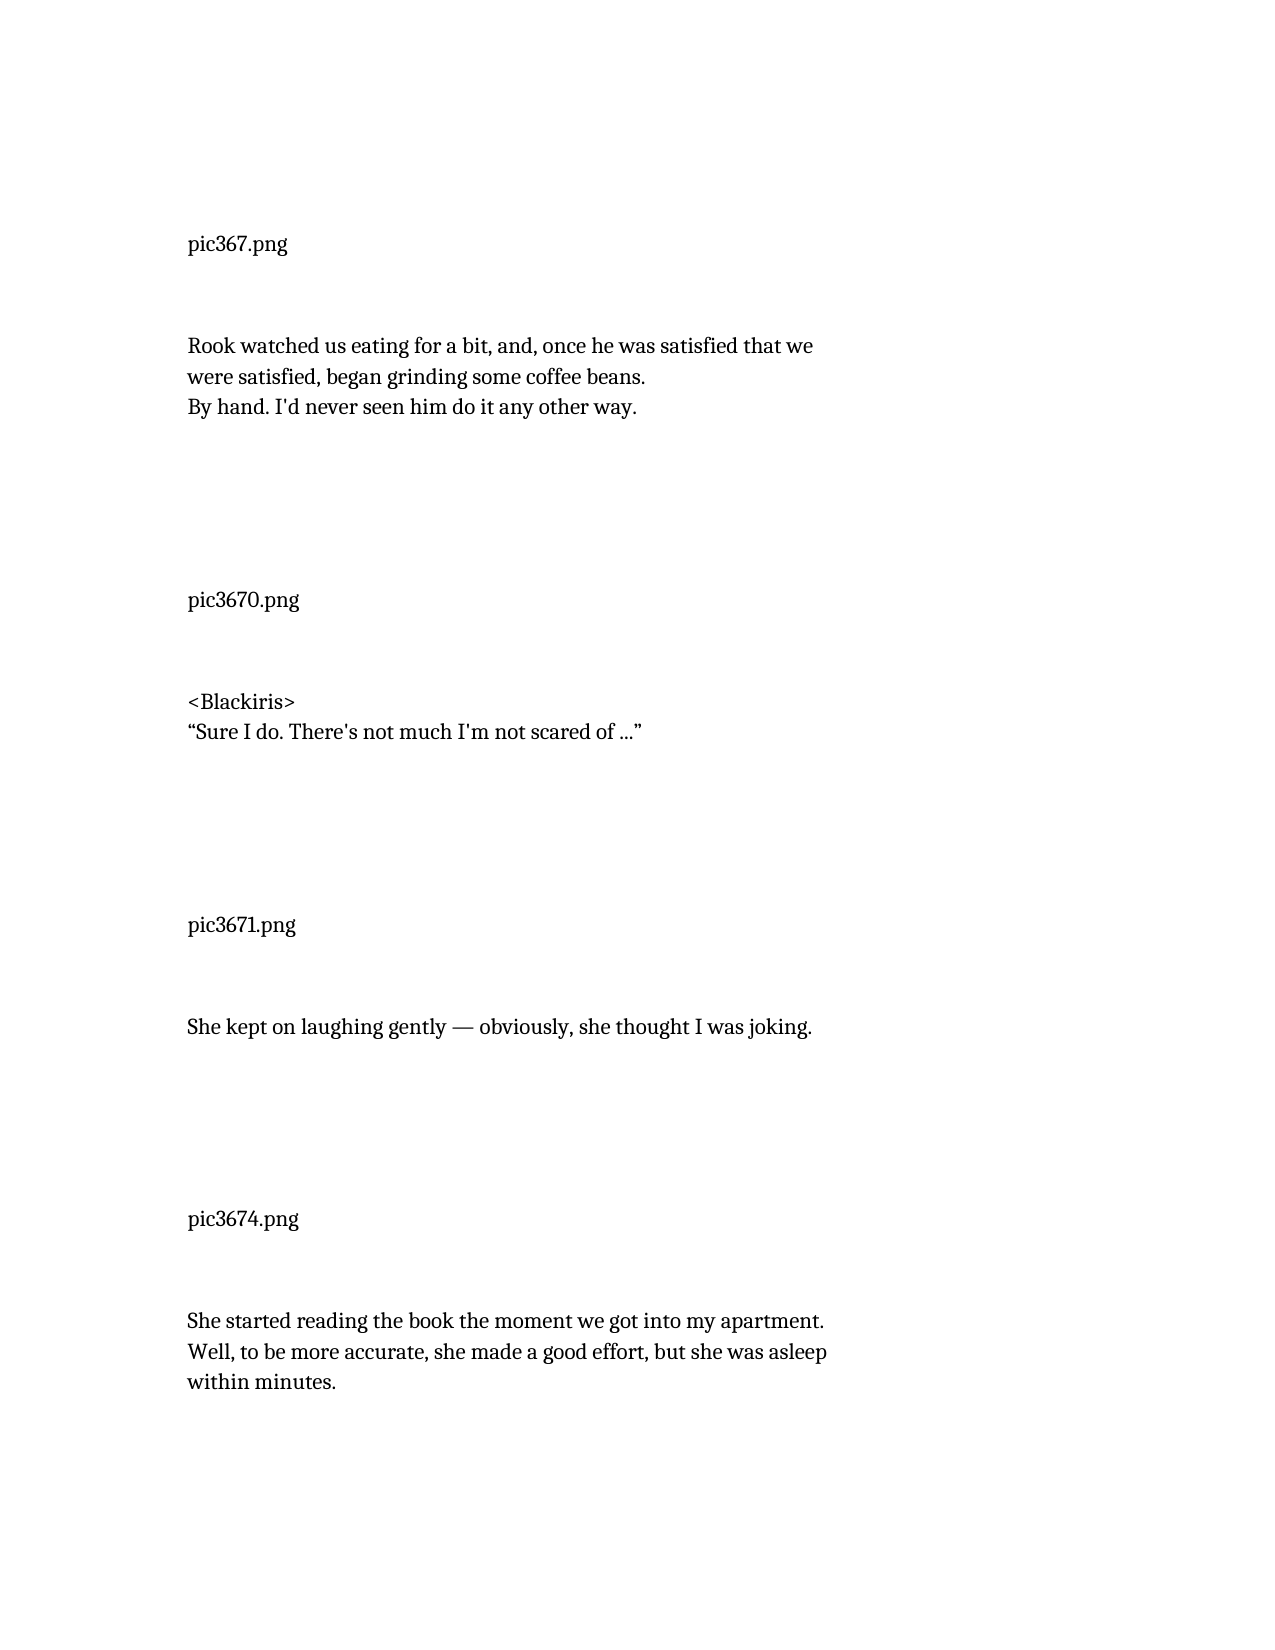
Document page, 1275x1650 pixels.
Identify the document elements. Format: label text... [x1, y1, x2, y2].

text Rook watched us eating for a bit, and, once he was satisfied that we were satisfied, began grinding some coffee beans. By hand. I'd never seen him do it any other way. [187, 333, 1087, 481]
text <Blackiris> “Sure I do. There's not much I'm not scared of ...” [187, 688, 1087, 806]
text pic367.png [187, 231, 1087, 258]
text pic3670.png [187, 586, 1087, 613]
text She kept on laughing gently — obviously, she thought I was joking. [187, 1013, 1087, 1100]
text She started reading the book the moment we got into my apartment. Well, to be more accurate, she made a good effort, but she was asleep within minutes. [187, 1308, 1087, 1425]
text pic3674.png [187, 1206, 1087, 1233]
text pic3671.png [187, 911, 1087, 938]
